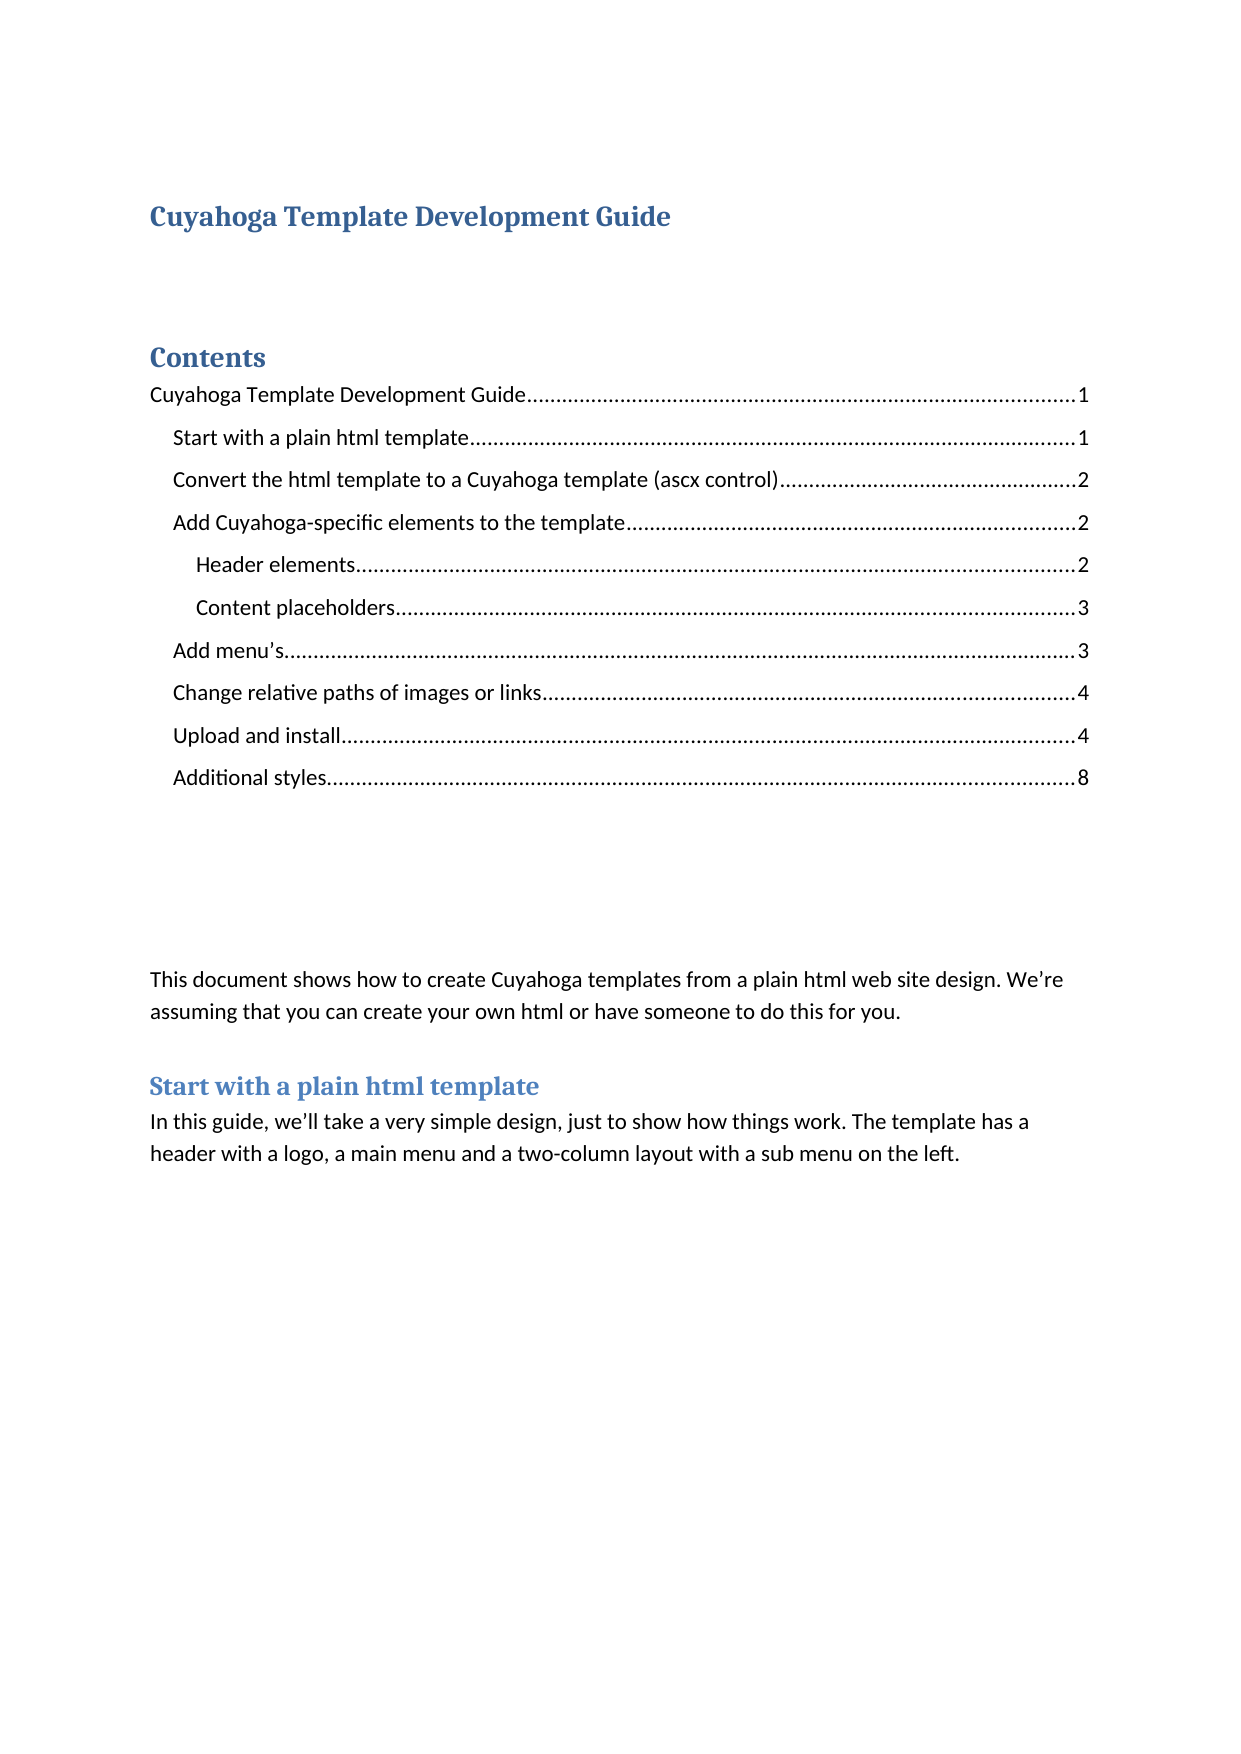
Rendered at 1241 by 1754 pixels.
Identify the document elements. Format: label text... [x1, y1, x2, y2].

subtitle Start with a plain html template [150, 1071, 1090, 1102]
text In this guide, we’ll take a very simple design, just to show how things work. The template has a header with a logo, a main menu and a two-column layout with a sub menu on the left. [150, 1107, 1090, 1167]
subtitle Cuyahoga Template Development Guide [150, 200, 1090, 233]
text This document shows how to create Cuyahoga templates from a plain html web site design. We’re assuming that you can create your own html or have someone to do this for you. [150, 965, 1090, 1025]
